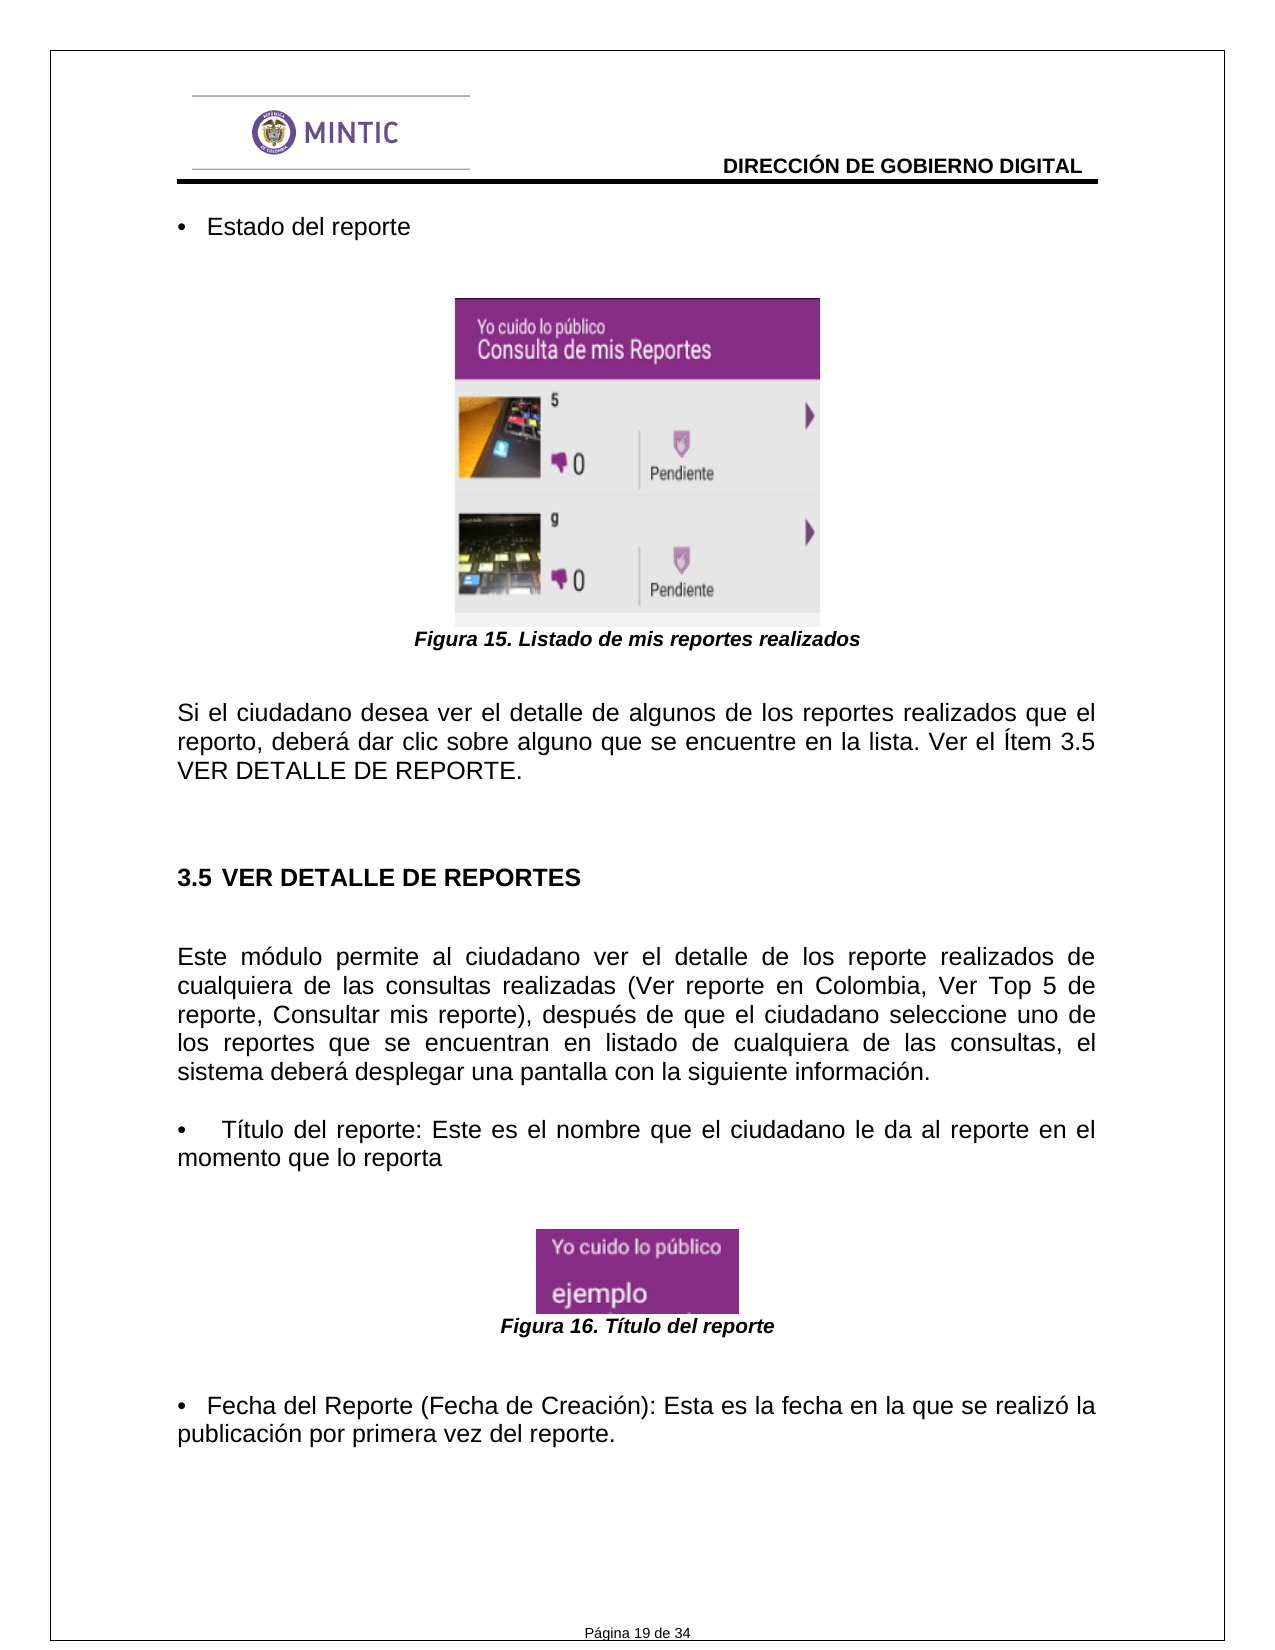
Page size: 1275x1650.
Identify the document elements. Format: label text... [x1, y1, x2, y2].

picture [191, 88, 470, 173]
picture [454, 298, 821, 627]
picture [536, 1229, 739, 1314]
text • Fecha del Reporte (Fecha de Creación): Esta es la fecha en la que se realizó la publicación por primera vez del reporte. [177, 1391, 1098, 1448]
text Figura 15. Listado de mis reportes realizados [177, 627, 1098, 651]
text Figura 16. Título del reporte [177, 1314, 1098, 1338]
list VER DETALLE DE REPORTES [177, 863, 1098, 892]
text Si el ciudadano desea ver el detalle de algunos de los reportes realizados que el reporto, deberá dar clic sobre alguno que se encuentre en la lista. Ver el Ítem 3.5 VER DETALLE DE REPORTE. [177, 698, 1098, 785]
text Este módulo permite al ciudadano ver el detalle de los reporte realizados de cualquiera de las consultas realizadas (Ver reporte en Colombia, Ver Top 5 de reporte, Consultar mis reporte), después de que el ciudadano seleccione uno de los reportes que se encuentran en listado de cualquiera de las consultas, el sistema deberá desplegar una pantalla con la siguiente información. [177, 942, 1098, 1086]
text • Estado del reporte [177, 212, 1098, 241]
text • Título del reporte: Este es el nombre que el ciudadano le da al reporte en el momento que lo reporta [177, 1115, 1098, 1172]
